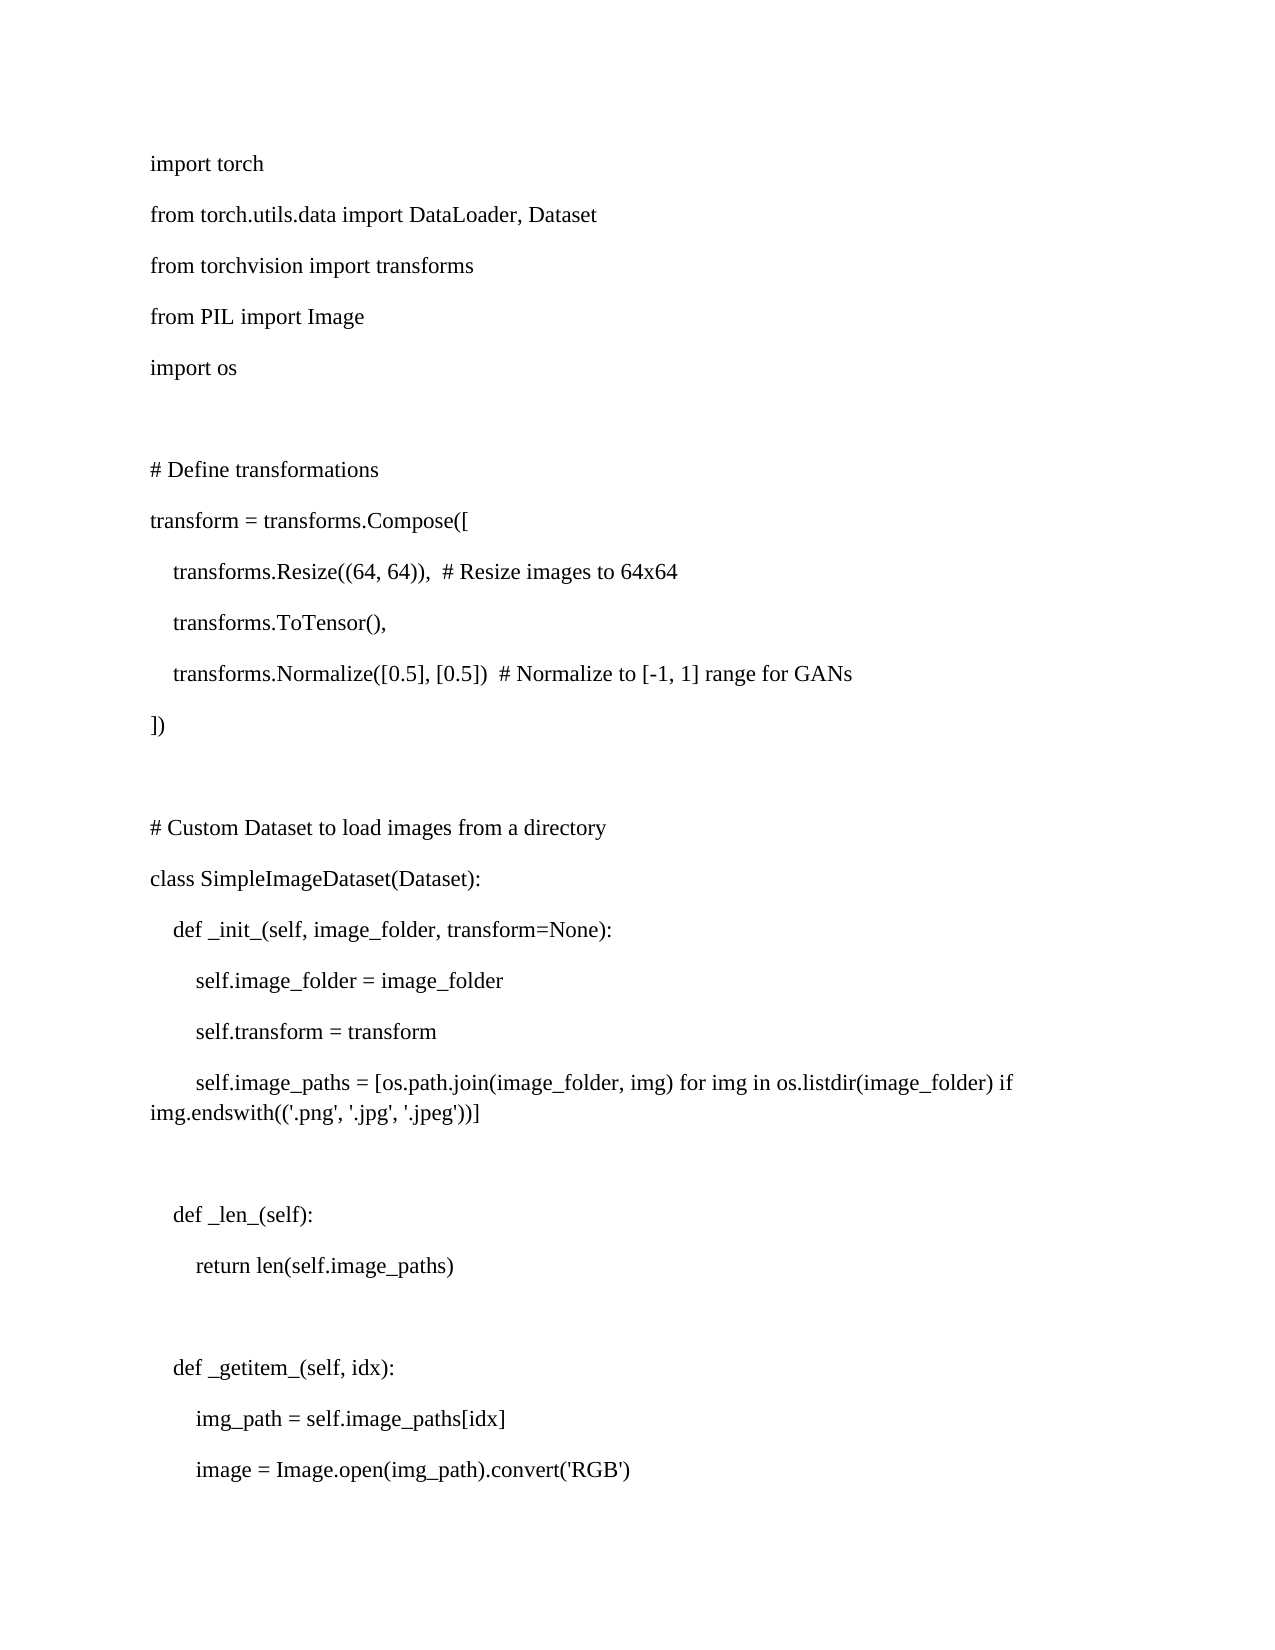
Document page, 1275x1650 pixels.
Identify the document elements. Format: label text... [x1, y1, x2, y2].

text def _getitem_(self, idx): [150, 1354, 1125, 1381]
text # Custom Dataset to load images from a directory [150, 813, 1125, 840]
text img_path = self.image_paths[idx] [150, 1405, 1125, 1432]
text # Define transformations [150, 456, 1125, 483]
text from PIL import Image [150, 303, 1125, 329]
text return len(self.image_paths) [150, 1252, 1125, 1278]
text from torch.utils.data import DataLoader, Dataset [150, 201, 1125, 227]
text transforms.Normalize([0.5], [0.5]) # Normalize to [-1, 1] range for GANs [150, 660, 1125, 687]
text transforms.ToTensor(), [150, 609, 1125, 636]
text class SimpleImageDataset(Dataset): [150, 864, 1125, 891]
text ]) [150, 711, 1125, 738]
text self.image_folder = image_folder [150, 967, 1125, 993]
text import os [150, 354, 1125, 381]
text from torchvision import transforms [150, 252, 1125, 278]
text transforms.Resize((64, 64)), # Resize images to 64x64 [150, 558, 1125, 585]
text self.transform = transform [150, 1018, 1125, 1044]
text def _len_(self): [150, 1201, 1125, 1227]
text transform = transforms.Compose([ [150, 507, 1125, 534]
text image = Image.open(img_path).convert('RGB') [150, 1456, 1125, 1483]
text import torch [150, 150, 1125, 176]
text def _init_(self, image_folder, transform=None): [150, 916, 1125, 942]
text self.image_paths = [os.path.join(image_folder, img) for img in os.listdir(image_folder) if img.endswith(('.png', '.jpg', '.jpeg'))] [150, 1069, 1125, 1125]
